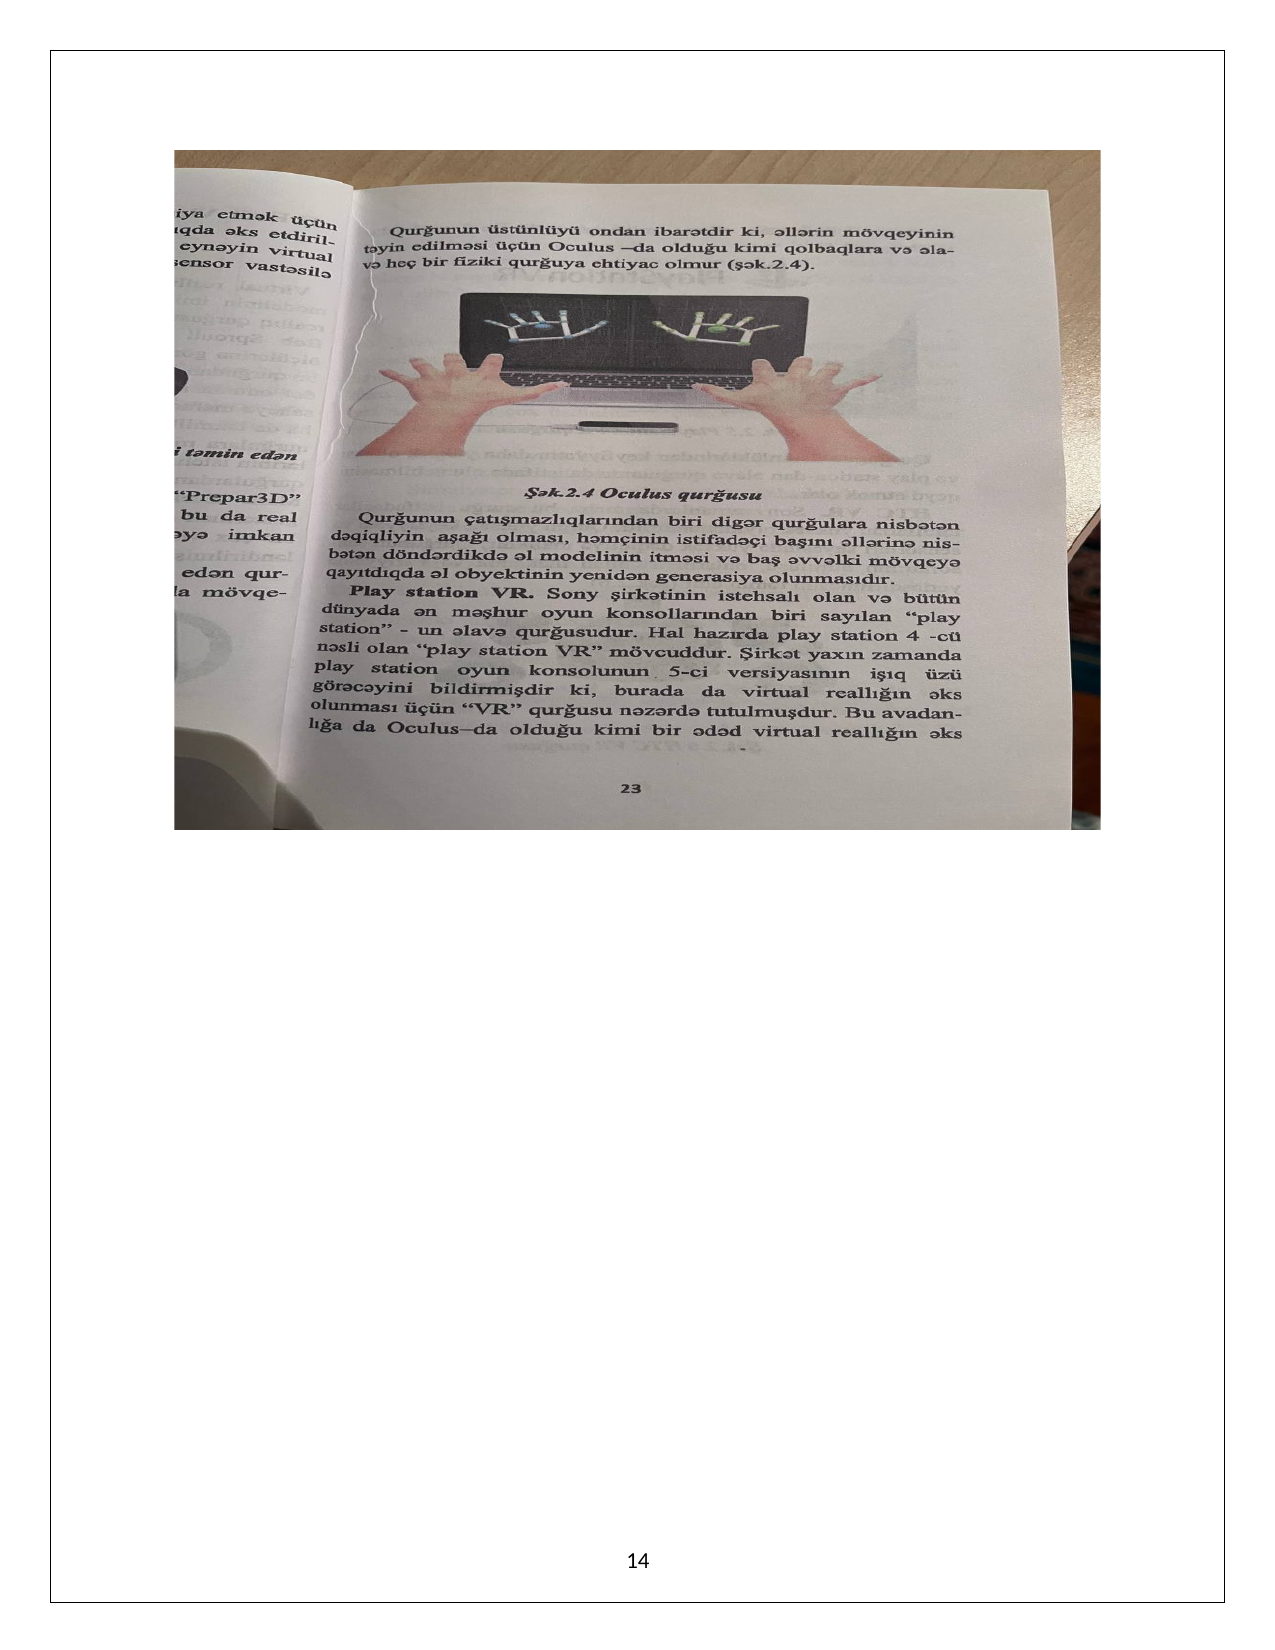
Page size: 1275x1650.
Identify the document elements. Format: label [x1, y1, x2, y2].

picture [174, 150, 1101, 830]
